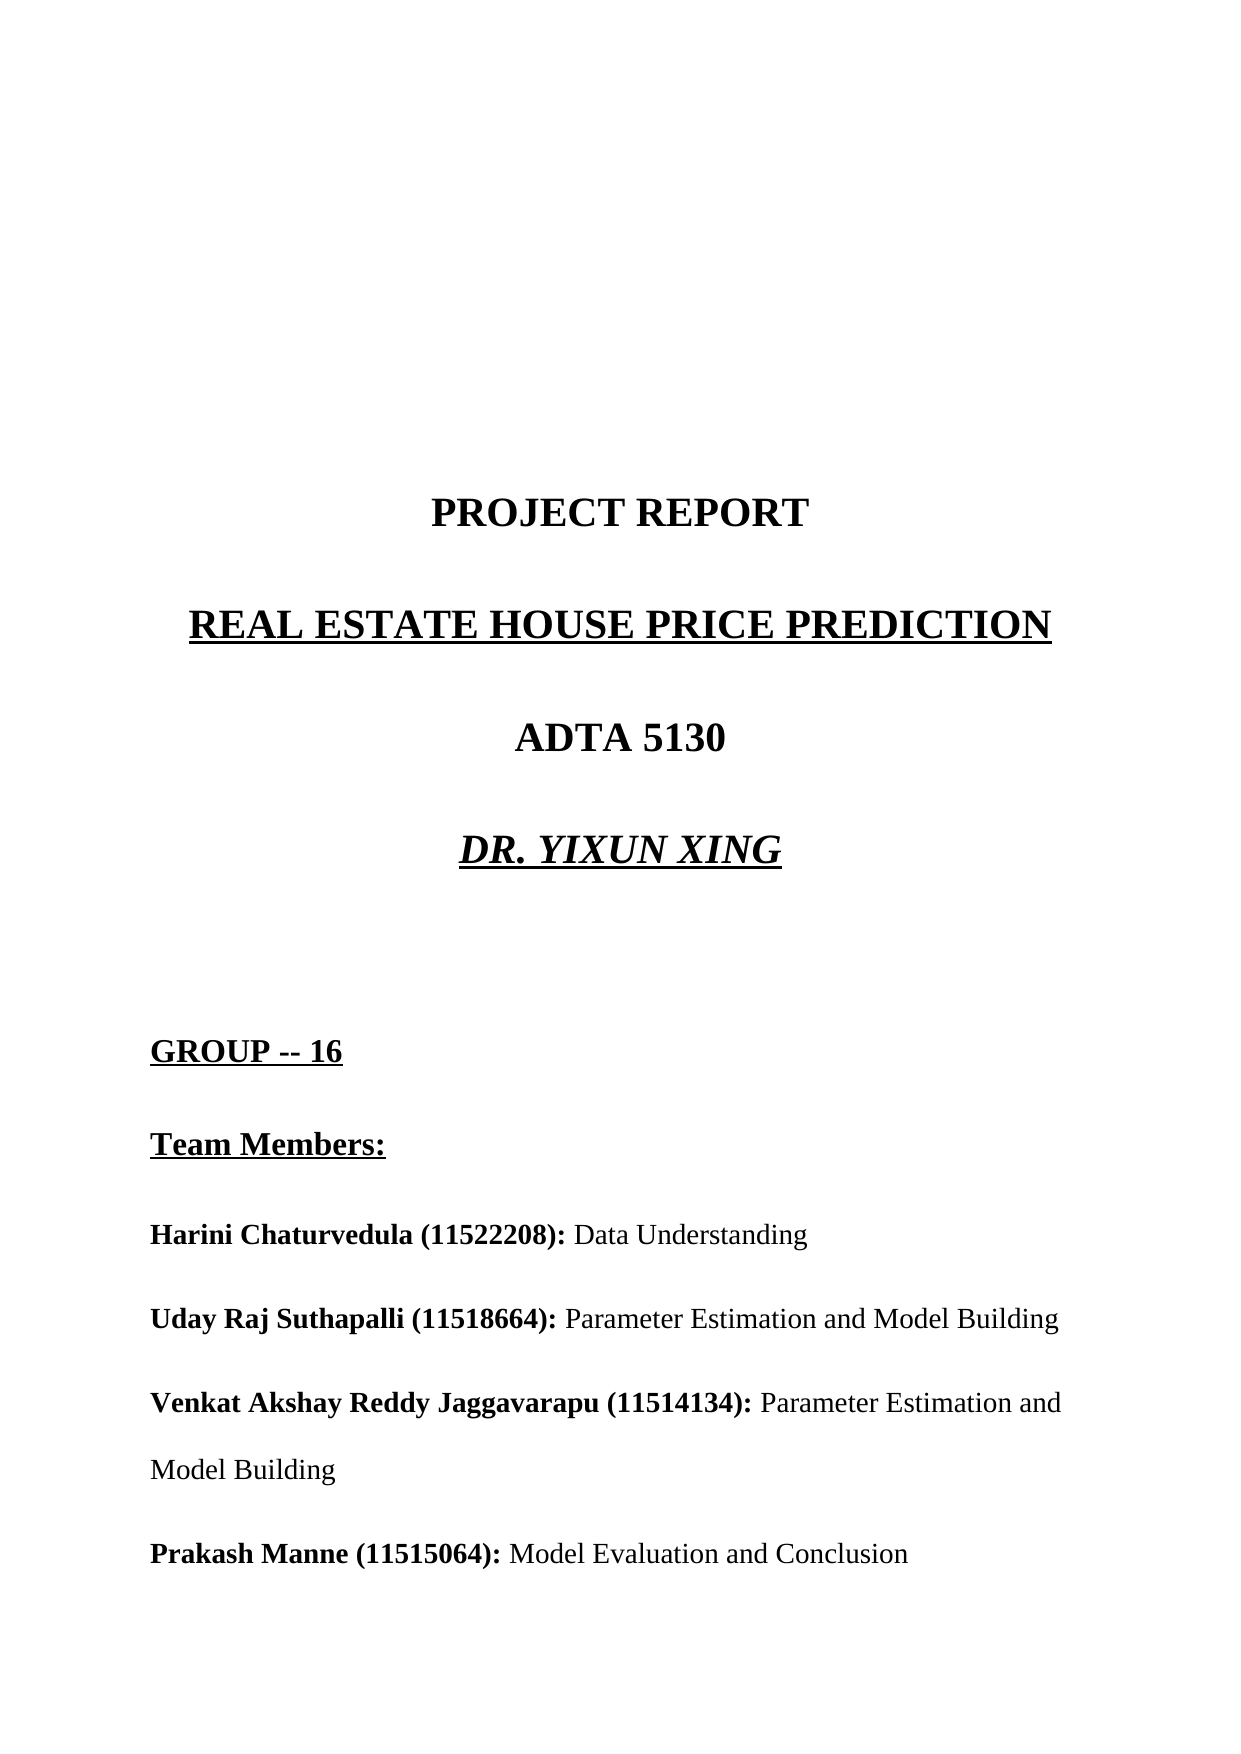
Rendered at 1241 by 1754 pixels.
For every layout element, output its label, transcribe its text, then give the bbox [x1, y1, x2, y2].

text Venkat Akshay Reddy Jaggavarapu (11514134): Parameter Estimation and Model Building [150, 1385, 1090, 1486]
text Harini Chaturvedula (11522208): Data Understanding [150, 1217, 1090, 1251]
text Team Members: [150, 1124, 1090, 1162]
text Prakash Manne (11515064): Model Evaluation and Conclusion [150, 1536, 1090, 1569]
text DR. YIXUN XING [150, 825, 1090, 873]
text PROJECT REPORT [150, 487, 1090, 535]
text GROUP -- 16 [150, 1031, 1090, 1069]
text REAL ESTATE HOUSE PRICE PREDICTION [150, 600, 1090, 648]
text ADTA 5130 [150, 712, 1090, 760]
text Uday Raj Suthapalli (11518664): Parameter Estimation and Model Building [150, 1301, 1090, 1335]
